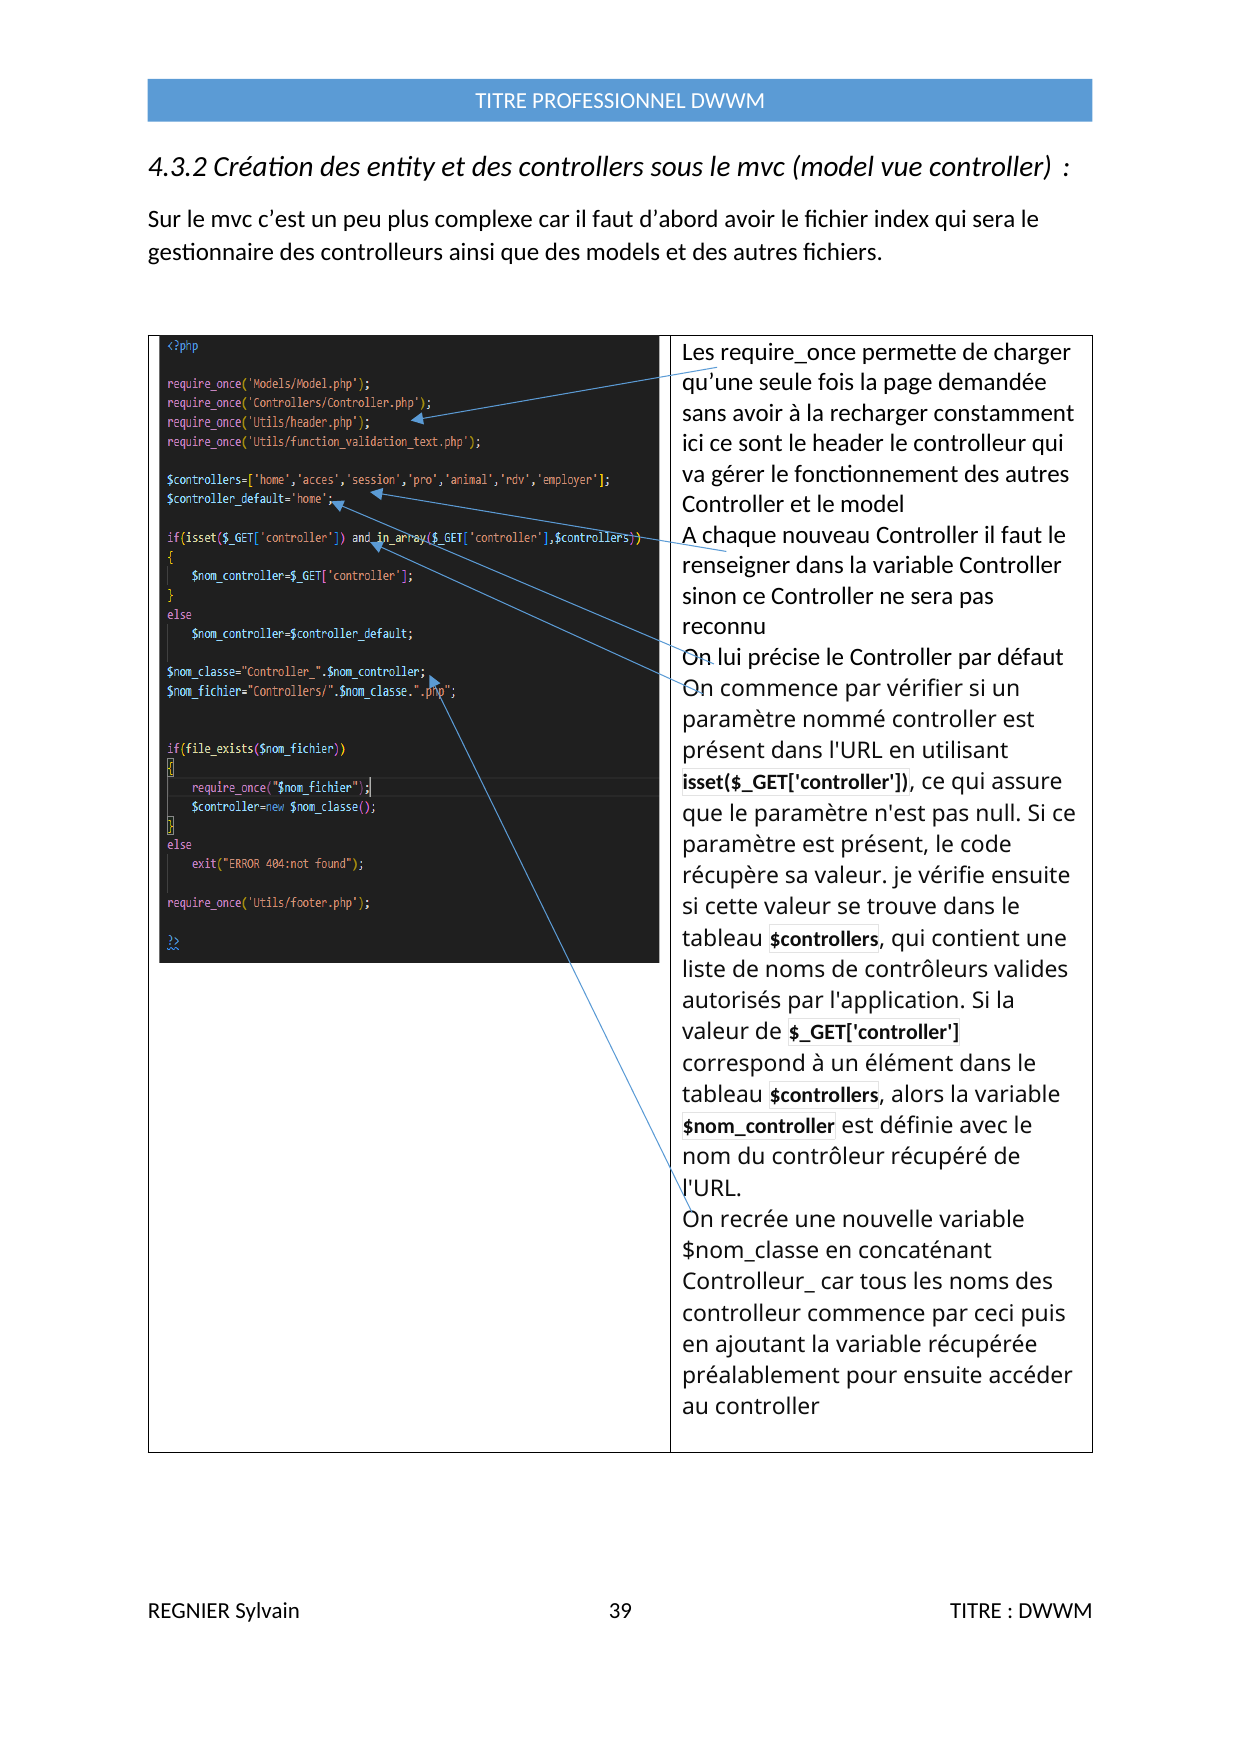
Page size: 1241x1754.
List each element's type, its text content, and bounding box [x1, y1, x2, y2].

table_header [149, 336, 670, 1452]
text 4.3.2 Création des entity et des controllers sous le mvc (model vue controller) : [148, 148, 1093, 183]
text Sur le mvc c’est un peu plus complexe car il faut d’abord avoir le fichier index qui sera le gestionnaire des controlleurs ainsi que des models et des autres fichiers. [148, 203, 1093, 266]
table_header Les require_once permette de charger qu’une seule fois la page demandée sans avoir à la recharger constamment ici ce sont le header le controlleur qui va gérer le fonctionnement des autres Controller et le model A chaque nouveau Controller il faut le renseigner dans la variable Controller sinon ce Controller ne sera pas reconnu On lui précise le Controller par défaut On commence par vérifier si un paramètre nommé controller est présent dans l'URL en utilisant isset($_GET['controller']), ce qui assure que le paramètre n'est pas null. Si ce paramètre est présent, le code récupère sa valeur. je vérifie ensuite si cette valeur se trouve dans le tableau $controllers, qui contient une liste de noms de contrôleurs valides autorisés par l'application. Si la valeur de $_GET['controller'] correspond à un élément dans le tableau $controllers, alors la variable $nom_controller est définie avec le nom du contrôleur récupéré de l'URL. On recrée une nouvelle variable $nom_classe en concaténant Controlleur_ car tous les noms des controlleur commence par ceci puis en ajoutant la variable récupérée préalablement pour ensuite accéder au controller [671, 336, 1092, 1452]
picture [159, 335, 660, 963]
